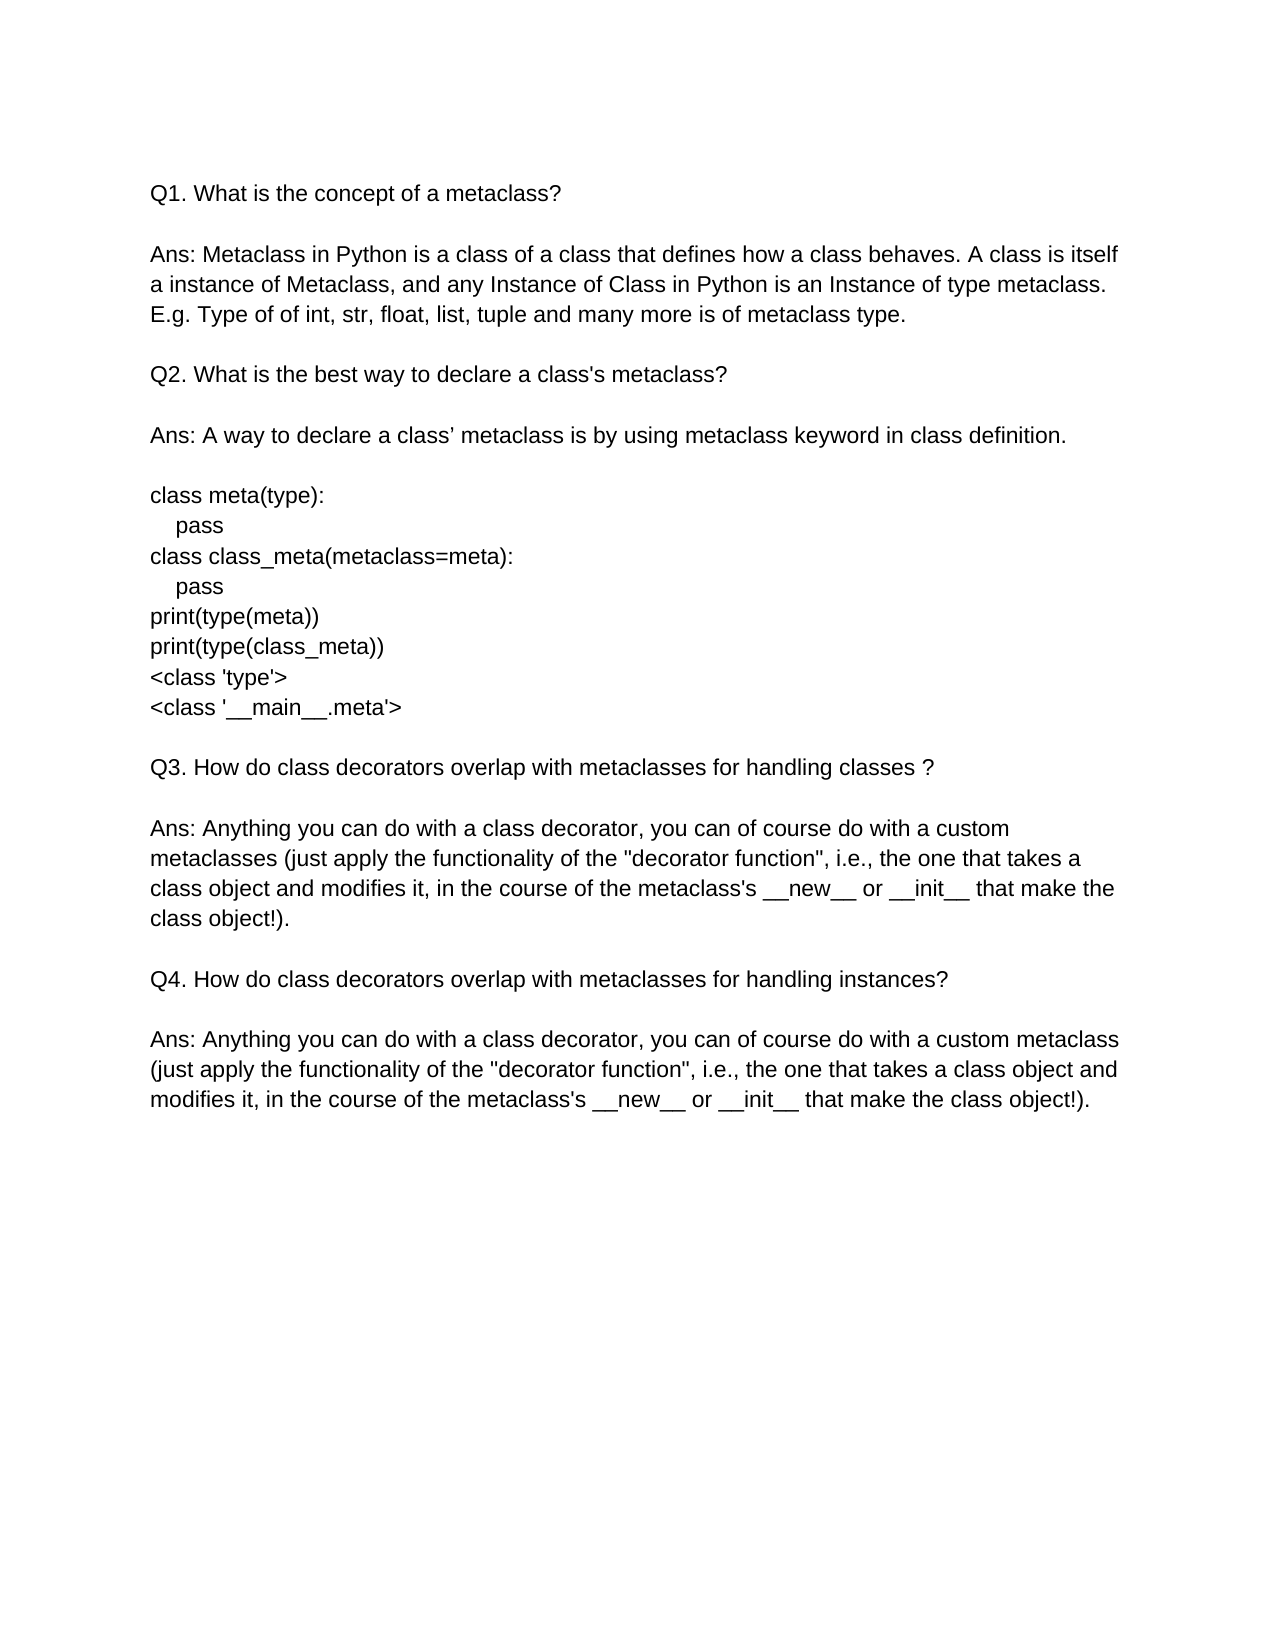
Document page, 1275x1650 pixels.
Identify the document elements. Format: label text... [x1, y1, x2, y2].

text <class 'type'> [150, 663, 1125, 690]
text Q2. What is the best way to declare a class's metaclass? [150, 361, 1125, 388]
text pass [150, 573, 1125, 599]
text class class_meta(metaclass=meta): [150, 543, 1125, 569]
text Ans: Anything you can do with a class decorator, you can of course do with a custom metaclass (just apply the functionality of the "decorator function", i.e., the one that takes a class object and modifies it, in the course of the metaclass's __new__ or __init__ that make the class object!). [150, 1026, 1125, 1113]
text class meta(type): [150, 482, 1125, 509]
text Q1. What is the concept of a metaclass? [150, 180, 1125, 207]
text pass [150, 512, 1125, 539]
text Ans: Metaclass in Python is a class of a class that defines how a class behaves. A class is itself a instance of Metaclass, and any Instance of Class in Python is an Instance of type metaclass. E.g. Type of of int, str, float, list, tuple and many more is of metaclass type. [150, 241, 1125, 327]
text <class '__main__.meta'> [150, 694, 1125, 720]
text print(type(meta)) [150, 603, 1125, 629]
text Q3. How do class decorators overlap with metaclasses for handling classes ? [150, 754, 1125, 781]
text Ans: A way to declare a class’ metaclass is by using metaclass keyword in class definition. [150, 422, 1125, 448]
text Ans: Anything you can do with a class decorator, you can of course do with a custom metaclasses (just apply the functionality of the "decorator function", i.e., the one that takes a class object and modifies it, in the course of the metaclass's __new__ or __init__ that make the class object!). [150, 814, 1125, 932]
text print(type(class_meta)) [150, 633, 1125, 660]
text Q4. How do class decorators overlap with metaclasses for handling instances? [150, 966, 1125, 992]
